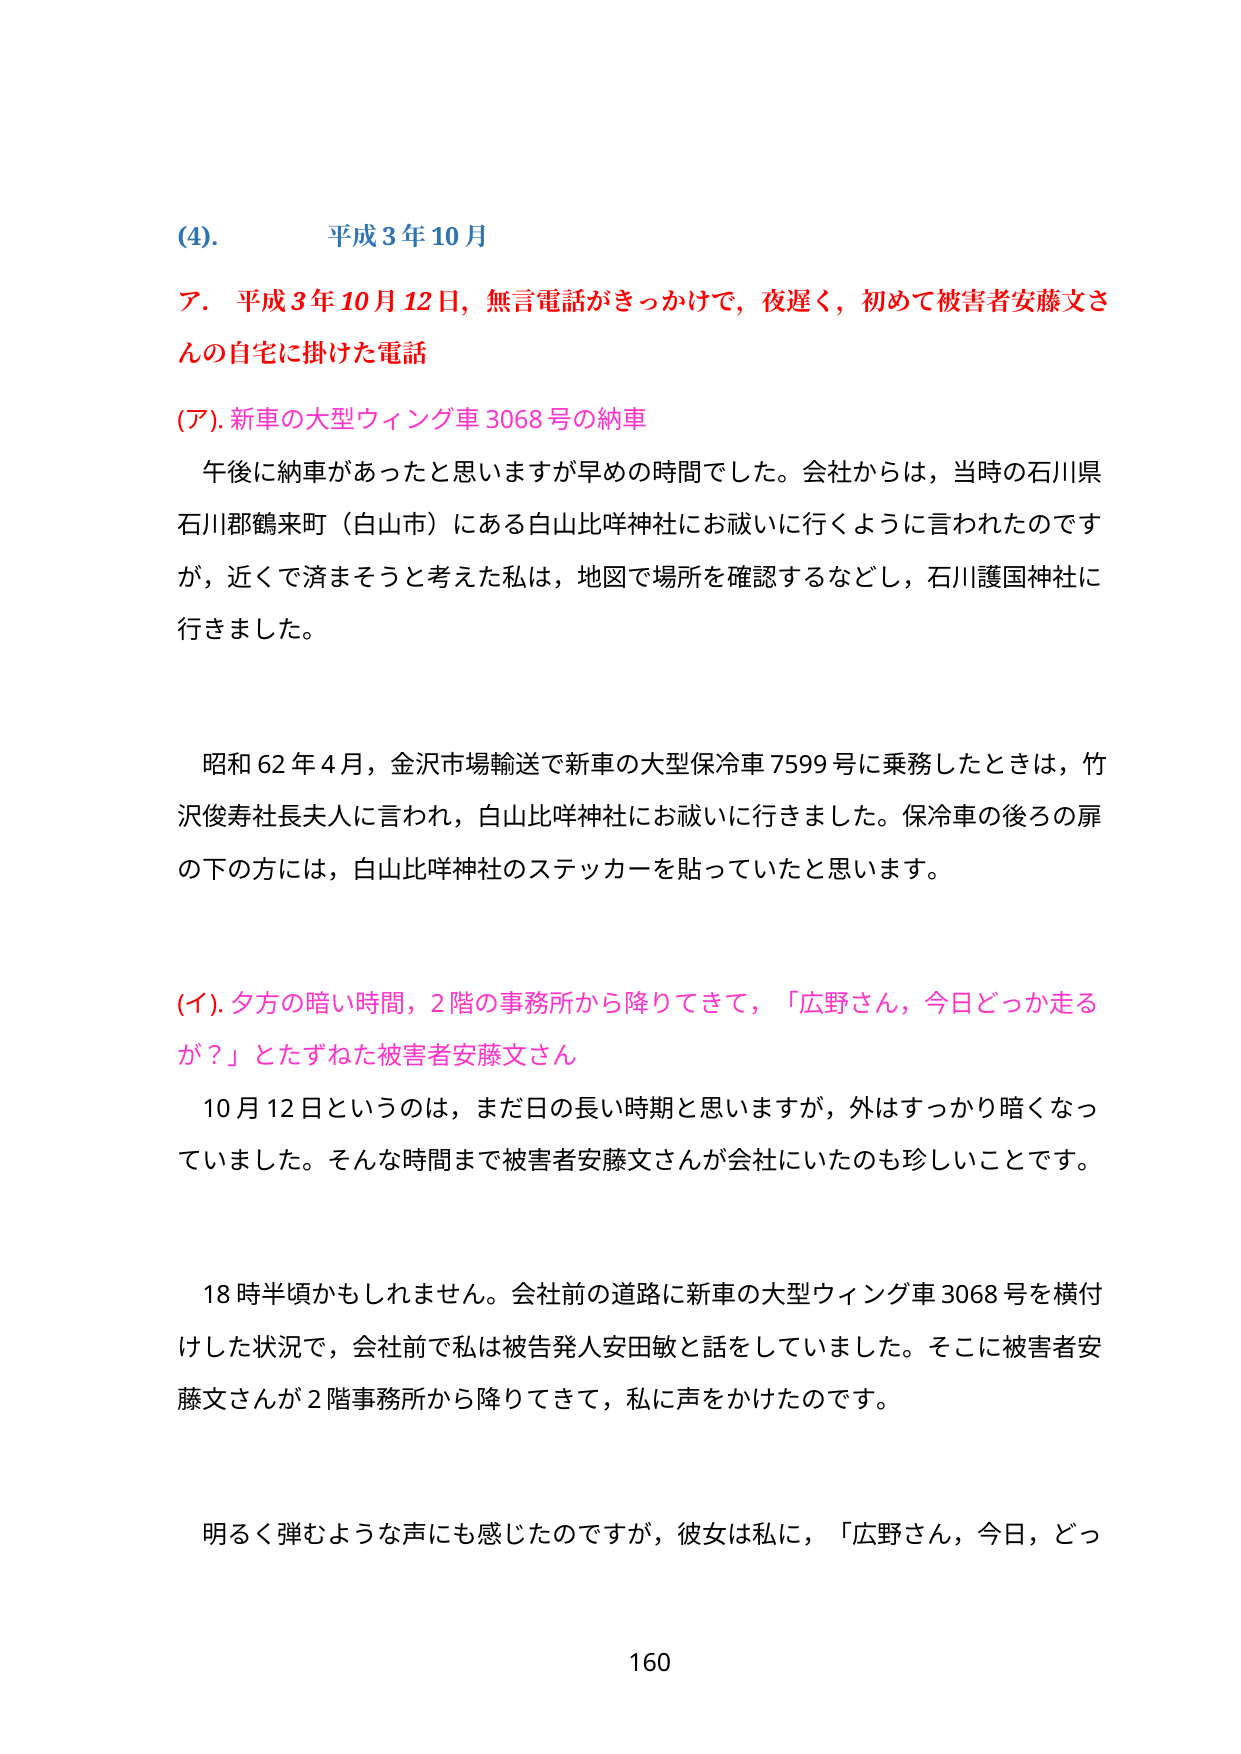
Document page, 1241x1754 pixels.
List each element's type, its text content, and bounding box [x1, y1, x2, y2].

text 明るく弾むような声にも感じたのですが，彼女は私に，「広野さん，今日，どっか走るが？」と尋ねてきました。 [177, 1506, 1122, 1558]
subtitle 平成3年10月12日，無言電話がきっかけで，夜遅く，初めて被害者安藤文さんの自宅に掛けた電話 [177, 274, 1122, 379]
text 10月12日というのは，まだ日の長い時期と思いますが，外はすっかり暗くなっていました。そんな時間まで被害者安藤文さんが会社にいたのも珍しいことです。 [177, 1080, 1122, 1185]
subtitle 平成3年10月 [177, 209, 1122, 262]
text 午後に納車があったと思いますが早めの時間でした。会社からは，当時の石川県石川郡鶴来町（白山市）にある白山比咩神社にお祓いに行くように言われたのですが，近くで済まそうと考えた私は，地図で場所を確認するなどし，石川護国神社に行きました。 [177, 444, 1122, 654]
subtitle 新車の大型ウィング車3068号の納車 [177, 392, 1122, 444]
text 18時半頃かもしれません。会社前の道路に新車の大型ウィング車3068号を横付けした状況で，会社前で私は被告発人安田敏と話をしていました。そこに被害者安藤文さんが2階事務所から降りてきて，私に声をかけたのです。 [177, 1267, 1122, 1424]
text 昭和62年4月，金沢市場輸送で新車の大型保冷車7599号に乗務したときは，竹沢俊寿社長夫人に言われ，白山比咩神社にお祓いに行きました。保冷車の後ろの扉の下の方には，白山比咩神社のステッカーを貼っていたと思います。 [177, 736, 1122, 893]
subtitle 夕方の暗い時間，2階の事務所から降りてきて，「広野さん，今日どっか走るが？」とたずねた被害者安藤文さん [177, 975, 1122, 1080]
